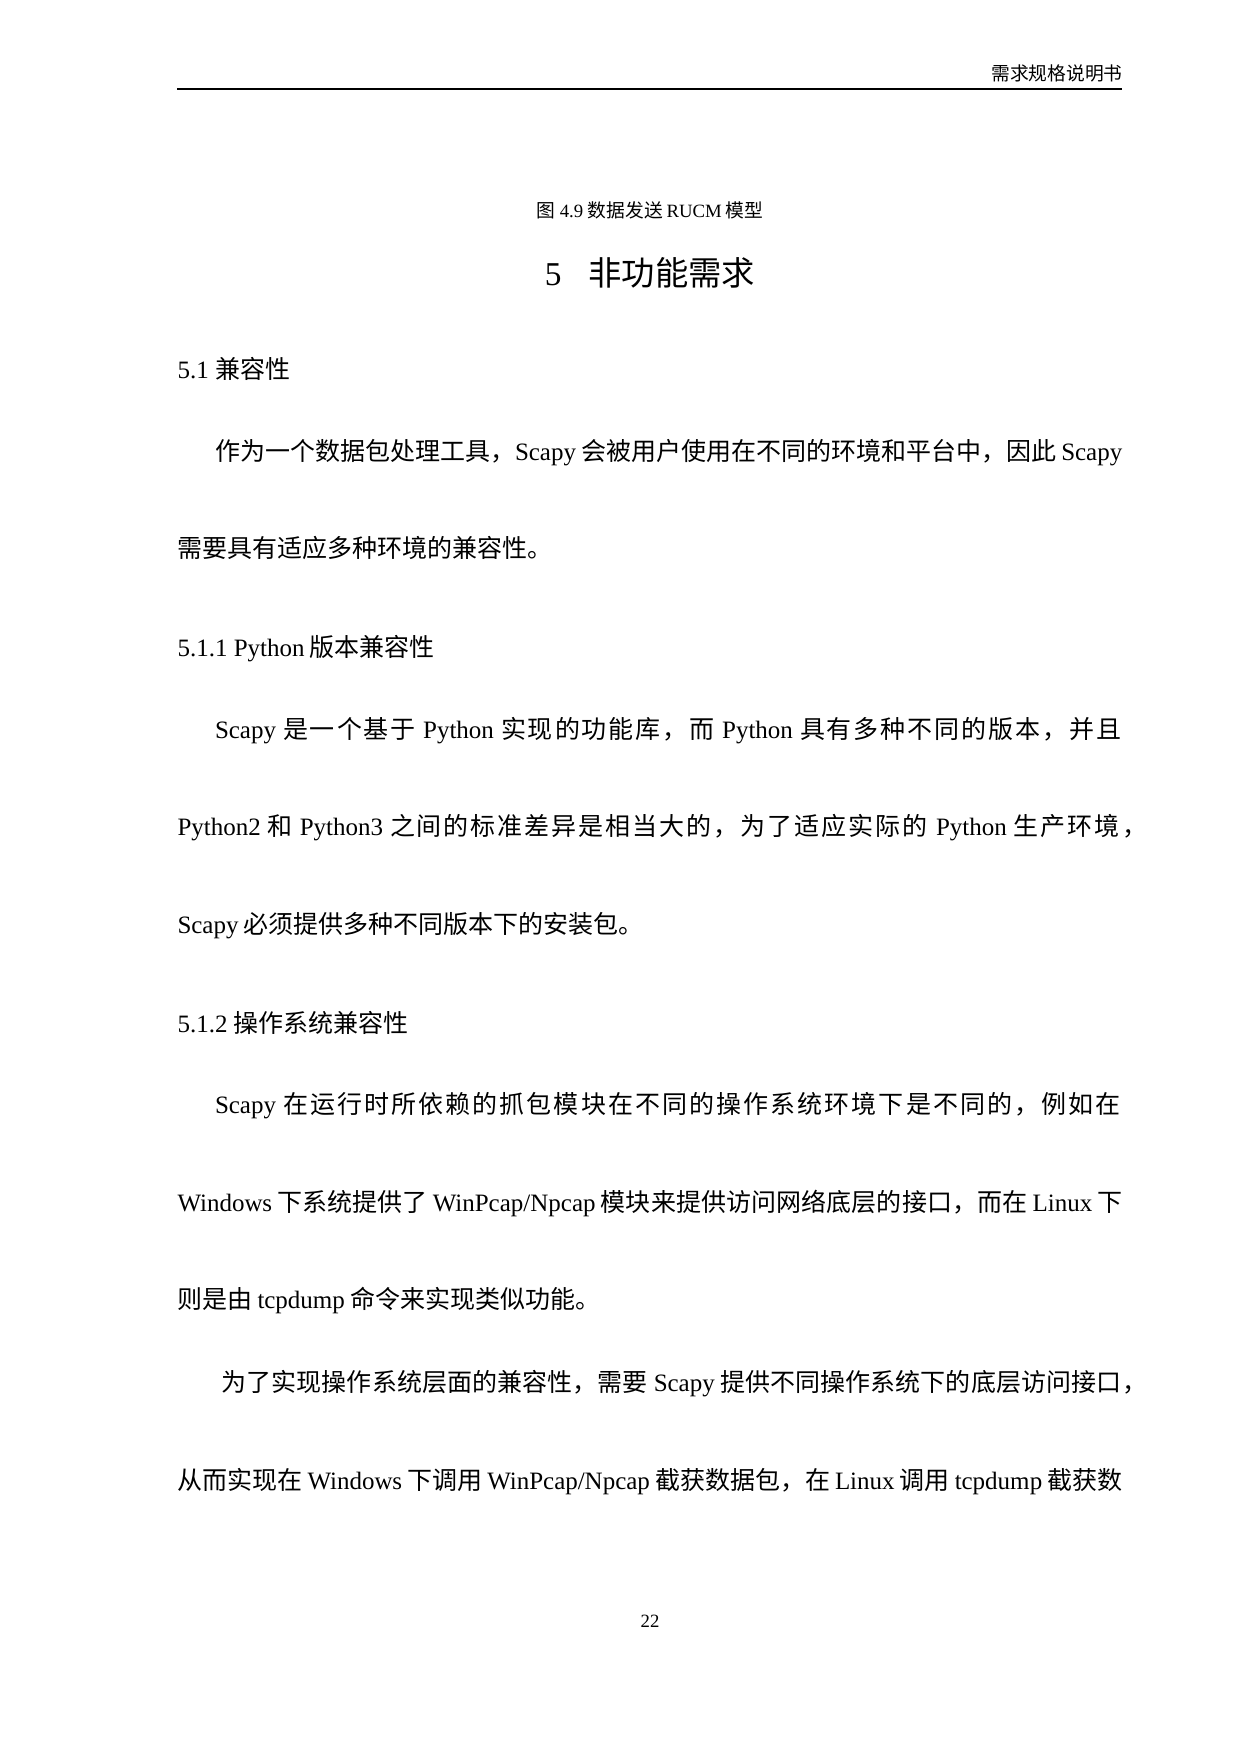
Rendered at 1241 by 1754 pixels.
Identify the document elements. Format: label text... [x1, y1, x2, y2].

subtitle 非功能需求 [177, 238, 1122, 303]
subtitle Python版本兼容性 [177, 613, 1122, 678]
subtitle 兼容性 [177, 335, 1122, 400]
text Scapy是一个基于Python实现的功能库，而Python具有多种不同的版本，并且Python2和Python3之间的标准差异是相当大的，为了适应实际的Python生产环境，Scapy必须提供多种不同版本下的安装包。 [177, 695, 1122, 955]
subtitle 操作系统兼容性 [177, 989, 1122, 1054]
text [177, 1348, 1122, 1511]
text 作为一个数据包处理工具，Scapy会被用户使用在不同的环境和平台中，因此Scapy需要具有适应多种环境的兼容性。 [177, 417, 1122, 579]
text Scapy在运行时所依赖的抓包模块在不同的操作系统环境下是不同的，例如在Windows下系统提供了WinPcap/Npcap模块来提供访问网络底层的接口，而在Linux下则是由tcpdump命令来实现类似功能。 [177, 1070, 1122, 1330]
